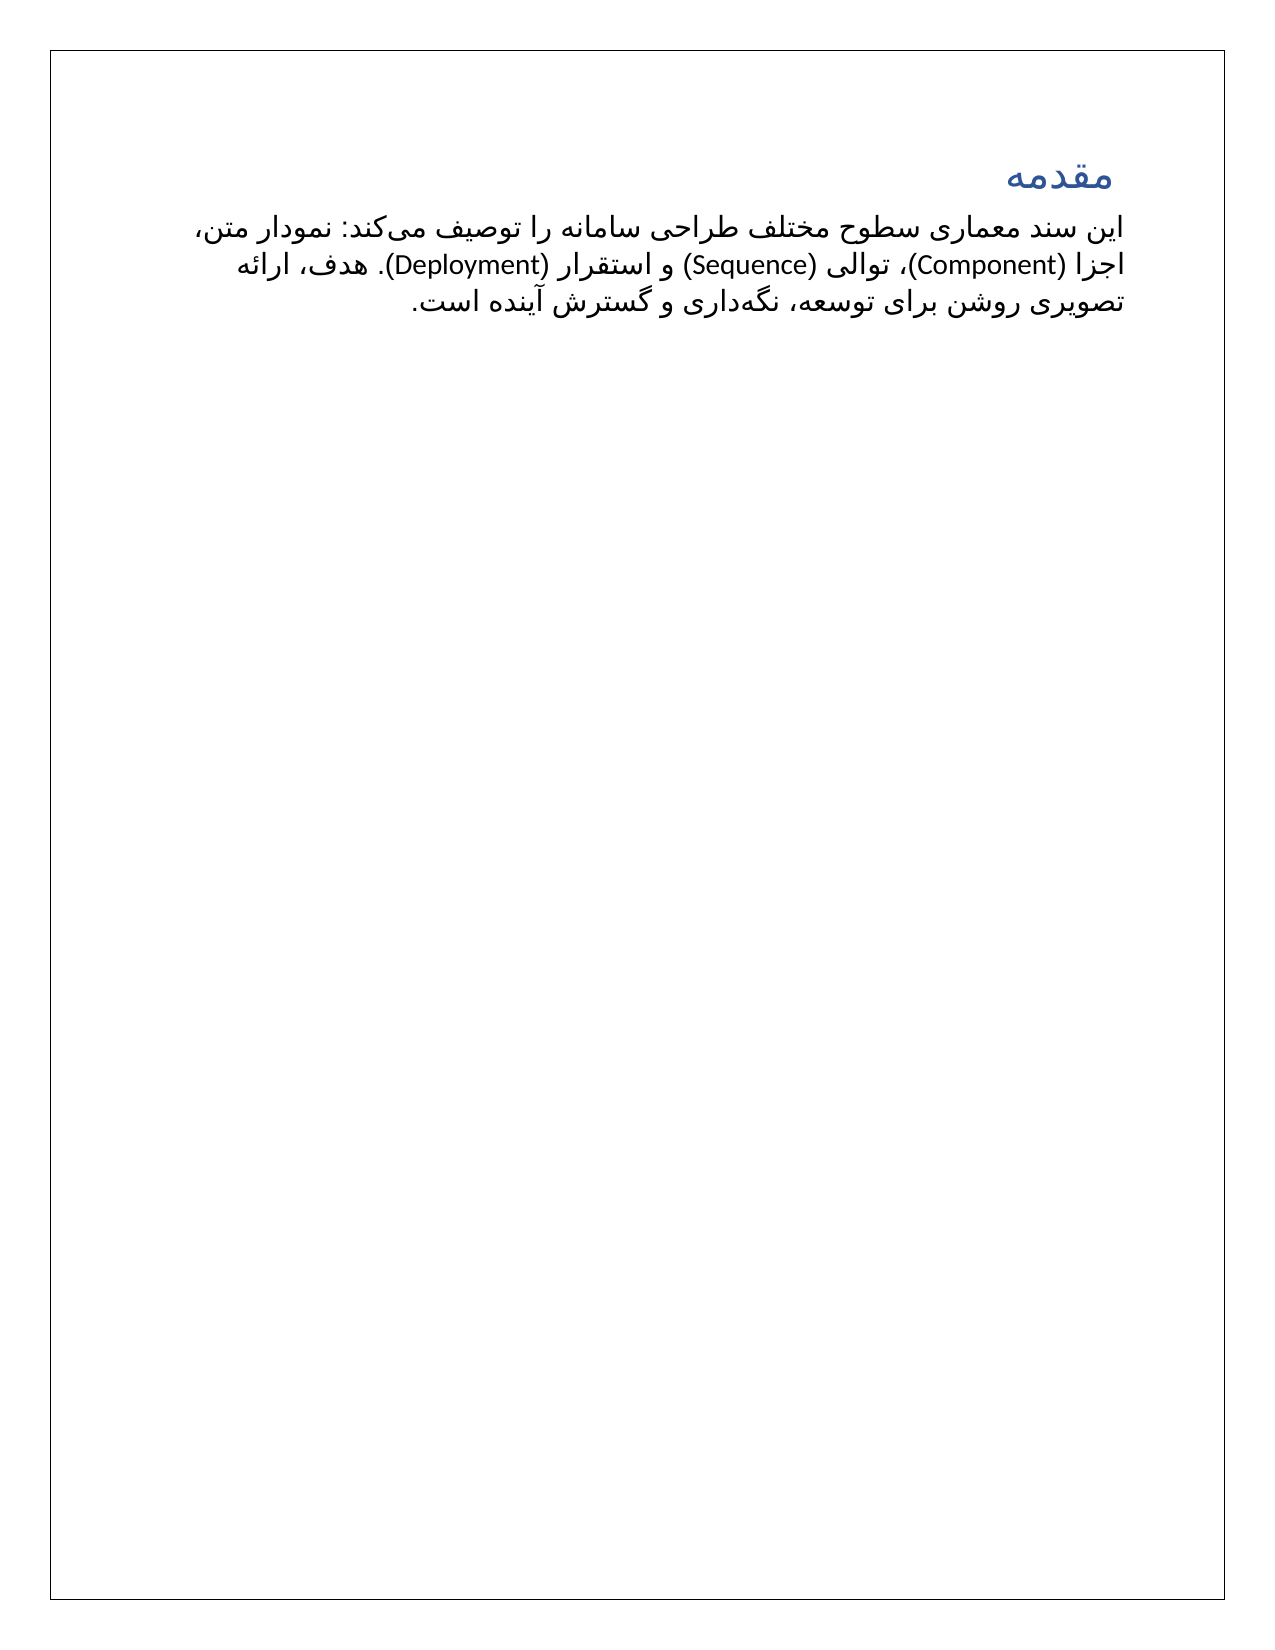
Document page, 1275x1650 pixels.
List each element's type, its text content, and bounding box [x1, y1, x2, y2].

text این سند معماری سطوح مختلف طراحی سامانه را توصیف می‌کند: نمودار متن، اجزا (Component)، توالی (Sequence) و استقرار (Deployment). هدف، ارائه تصویری روشن برای توسعه، نگه‌داری و گسترش آینده است. [150, 210, 1125, 318]
subtitle مقدمه [150, 150, 1125, 198]
